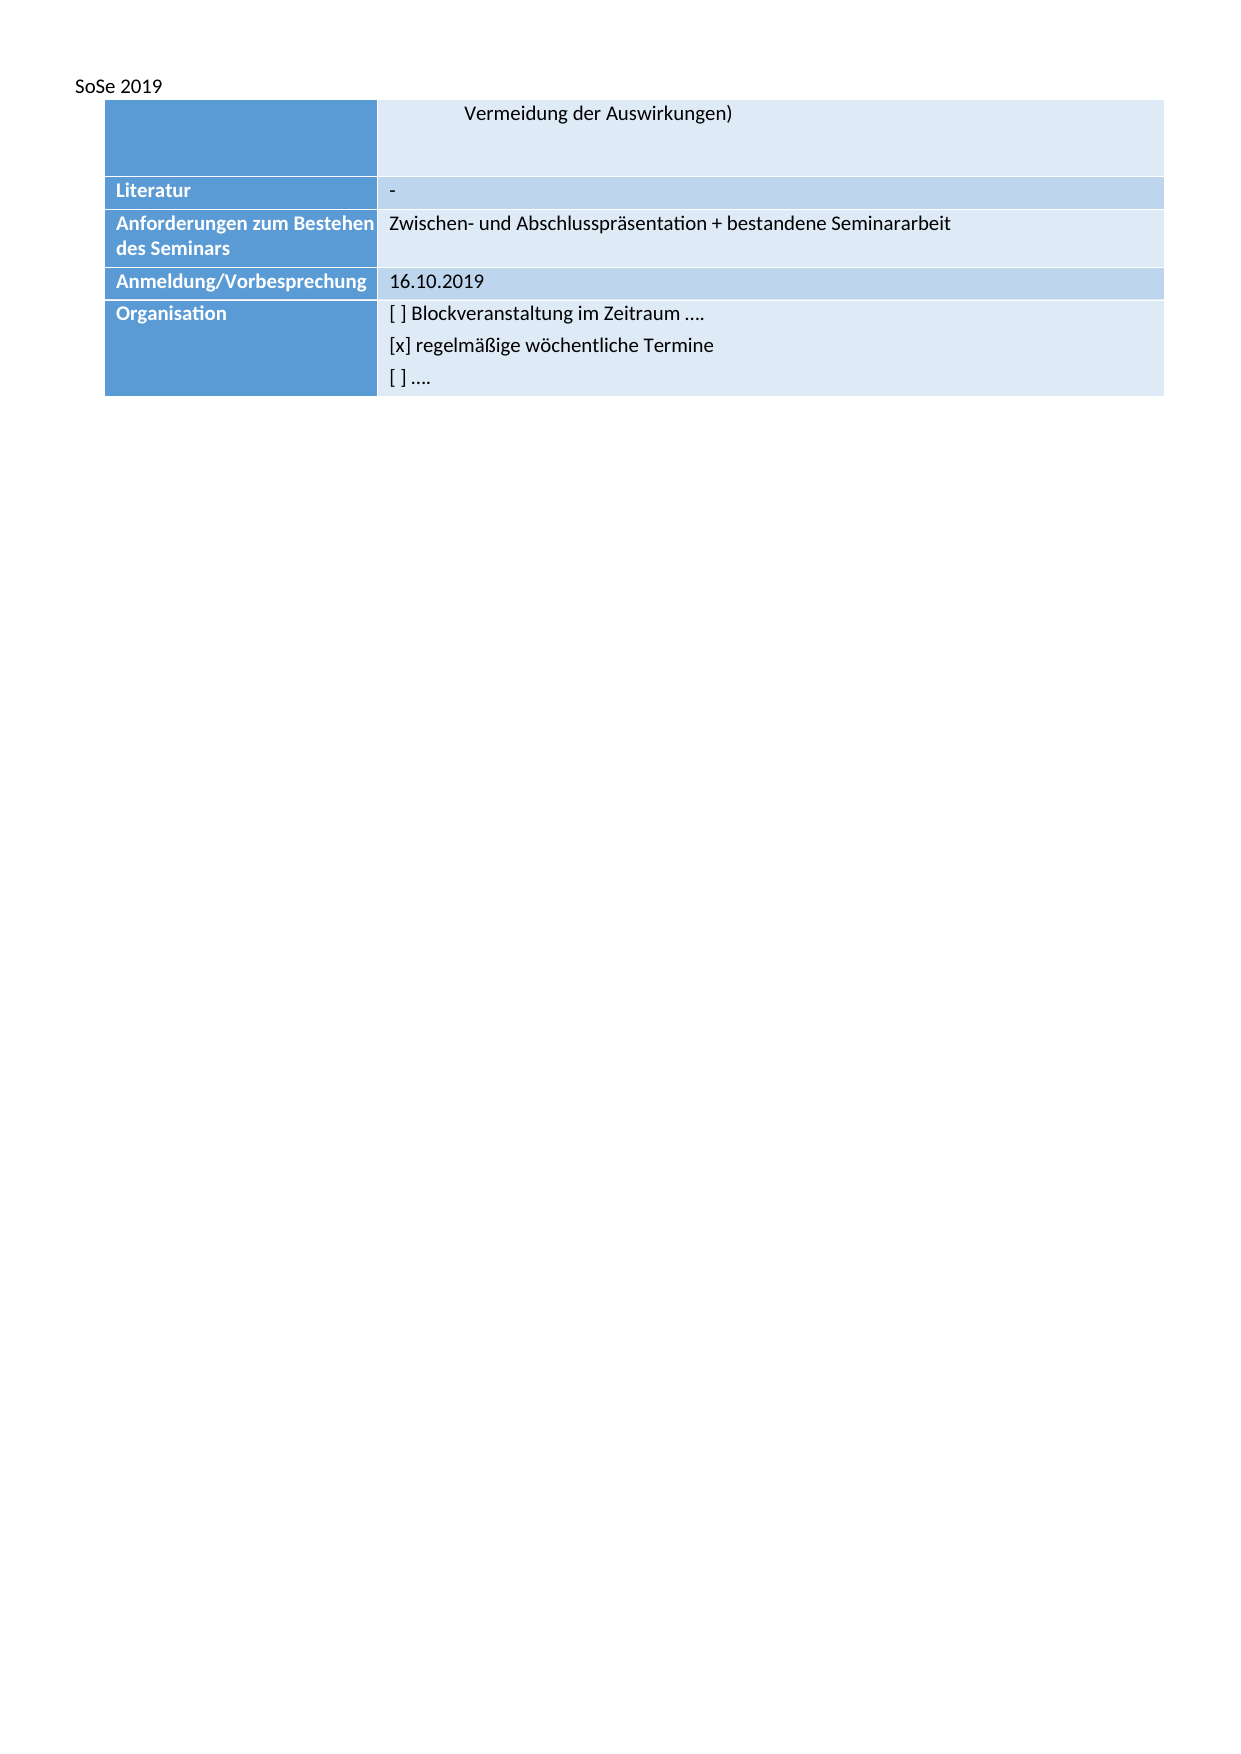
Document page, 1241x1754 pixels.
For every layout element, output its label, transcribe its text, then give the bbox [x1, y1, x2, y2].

table_cell Anmeldung/Vorbesprechung [105, 268, 377, 299]
table_cell Anforderungen zum Bestehen des Seminars [105, 210, 377, 267]
table_cell - [378, 177, 1164, 209]
table_cell [ ] Blockveranstaltung im Zeitraum …. [x] regelmäßige wöchentliche Termine [ ] …. [378, 301, 1164, 396]
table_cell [378, 100, 1164, 176]
table_cell Organisation [105, 301, 377, 396]
table_cell 16.10.2019 [378, 268, 1164, 299]
table_cell Literatur [105, 177, 377, 209]
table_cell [105, 100, 377, 176]
table_cell Zwischen- und Abschlusspräsentation + bestandene Seminararbeit [378, 210, 1164, 267]
